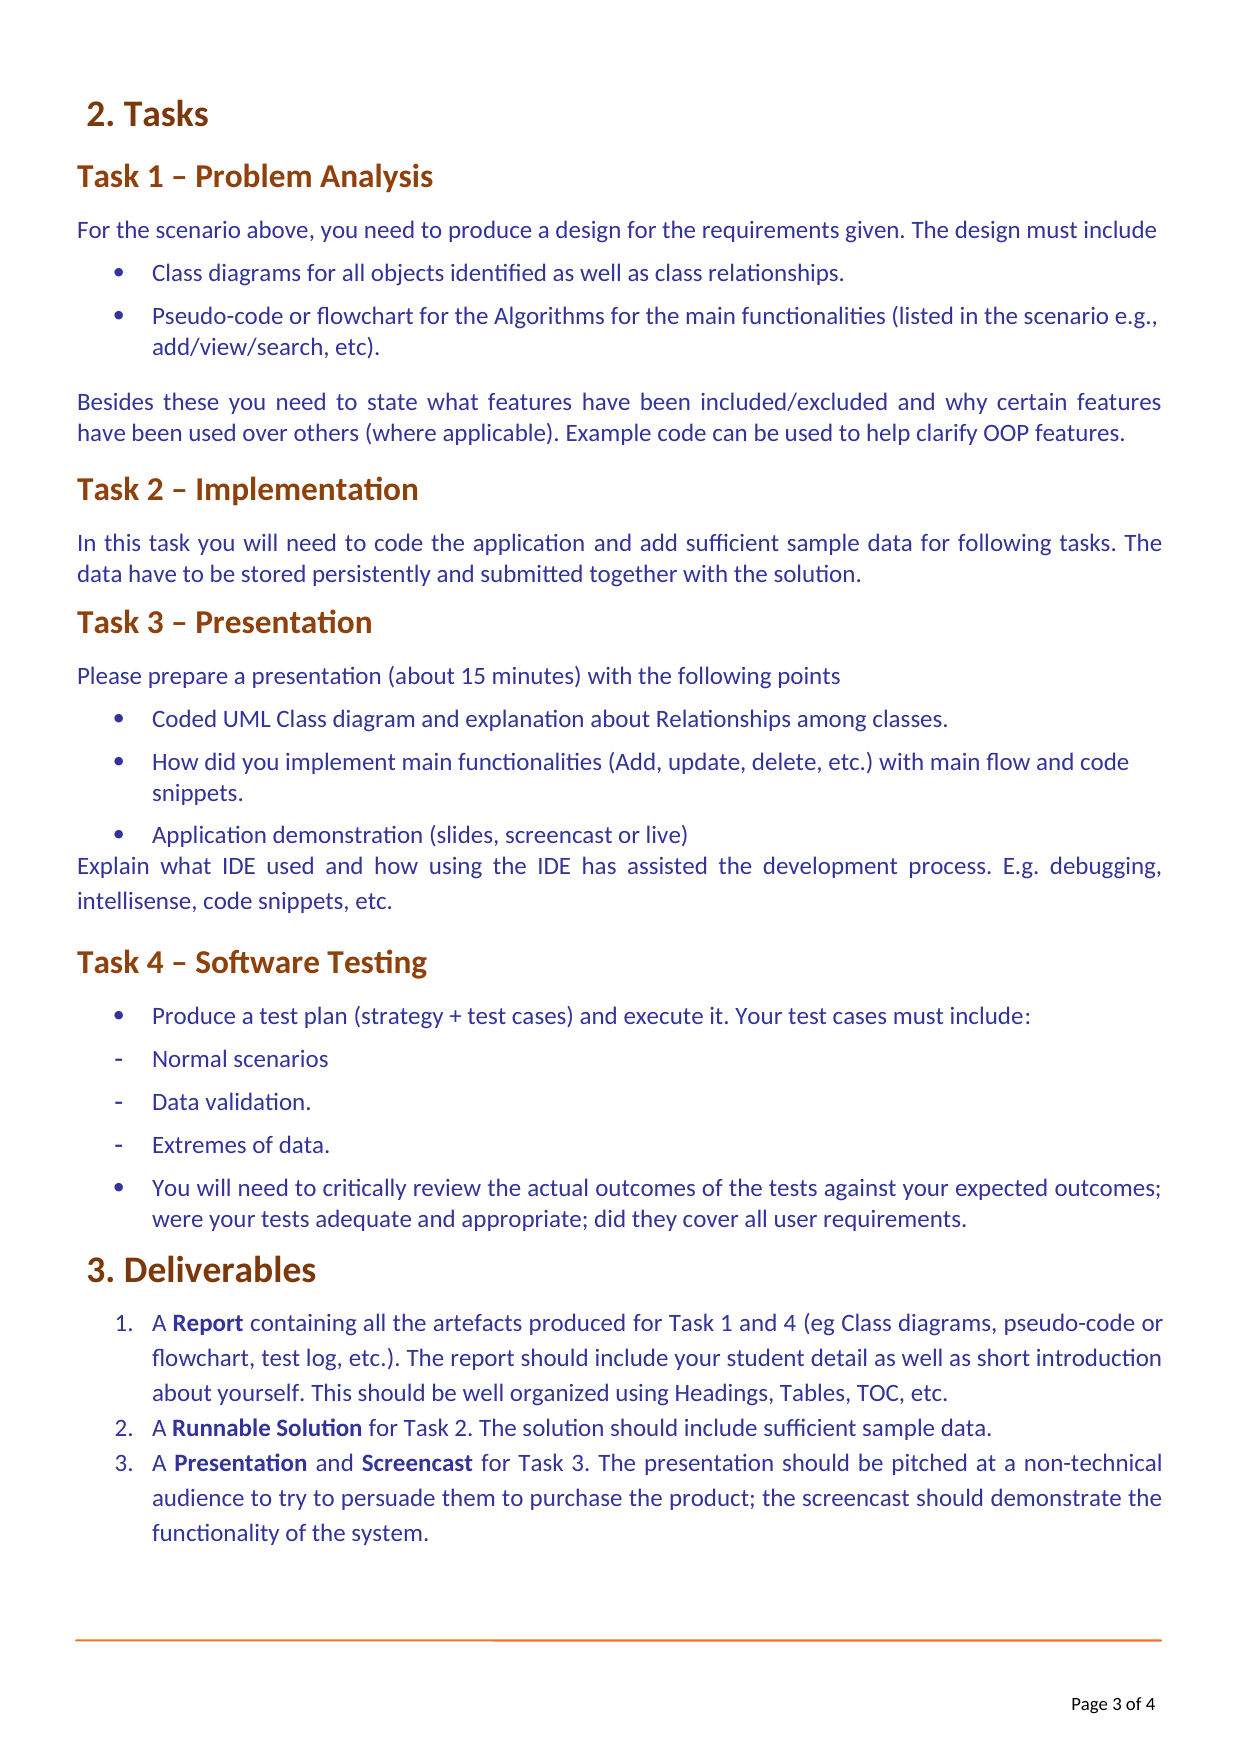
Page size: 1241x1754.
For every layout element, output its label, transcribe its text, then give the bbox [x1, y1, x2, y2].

text Explain what IDE used and how using the IDE has assisted the development process. E.g. debugging, intellisense, code snippets, etc. [77, 850, 1163, 916]
text In this task you will need to code the application and add sufficient sample data for following tasks. The data have to be stored persistently and submitted together with the solution. [77, 527, 1163, 588]
list Pseudo-code or flowchart for the Algorithms for the main functionalities (listed in the scenario e.g., add/view/search, etc). [114, 300, 1163, 361]
list You will need to critically review the actual outcomes of the tests against your expected outcomes; were your tests adequate and appropriate; did they cover all user requirements. [114, 1172, 1163, 1233]
subtitle Deliverables [86, 1246, 1163, 1292]
list A Runnable Solution for Task 2. The solution should include sufficient sample data. [114, 1412, 1163, 1442]
list Extremes of data. [114, 1129, 1163, 1160]
subtitle Task 2 – Implementation [77, 468, 1163, 509]
list Coded UML Class diagram and explanation about Relationships among classes. [114, 703, 1163, 734]
text For the scenario above, you need to produce a design for the requirements given. The design must include [77, 214, 1163, 244]
subtitle Tasks [86, 89, 1163, 135]
subtitle Task 3 – Presentation [77, 601, 1163, 642]
list Produce a test plan (strategy + test cases) and execute it. Your test cases must include: [114, 1000, 1163, 1031]
list A Presentation and Screencast for Task 3. The presentation should be pitched at a non-technical audience to try to persuade them to purchase the product; the screencast should demonstrate the functionality of the system. [114, 1447, 1163, 1547]
list Normal scenarios [114, 1043, 1163, 1074]
list How did you implement main functionalities (Add, update, delete, etc.) with main flow and code snippets. [114, 746, 1163, 807]
list A Report containing all the artefacts produced for Task 1 and 4 (eg Class diagrams, pseudo-code or flowchart, test log, etc.). The report should include your student detail as well as short introduction about yourself. This should be well organized using Headings, Tables, TOC, etc. [114, 1307, 1163, 1407]
list Class diagrams for all objects identified as well as class relationships. [114, 257, 1163, 288]
list Data validation. [114, 1086, 1163, 1117]
list Application demonstration (slides, screencast or live) [114, 820, 1163, 850]
text Besides these you need to state what features have been included/excluded and why certain features have been used over others (where applicable). Example code can be used to help clarify OOP features. [77, 386, 1163, 447]
subtitle Task 4 – Software Testing [77, 941, 1163, 982]
text Please prepare a presentation (about 15 minutes) with the following points [77, 660, 1163, 691]
subtitle Task 1 – Problem Analysis [77, 155, 1163, 196]
